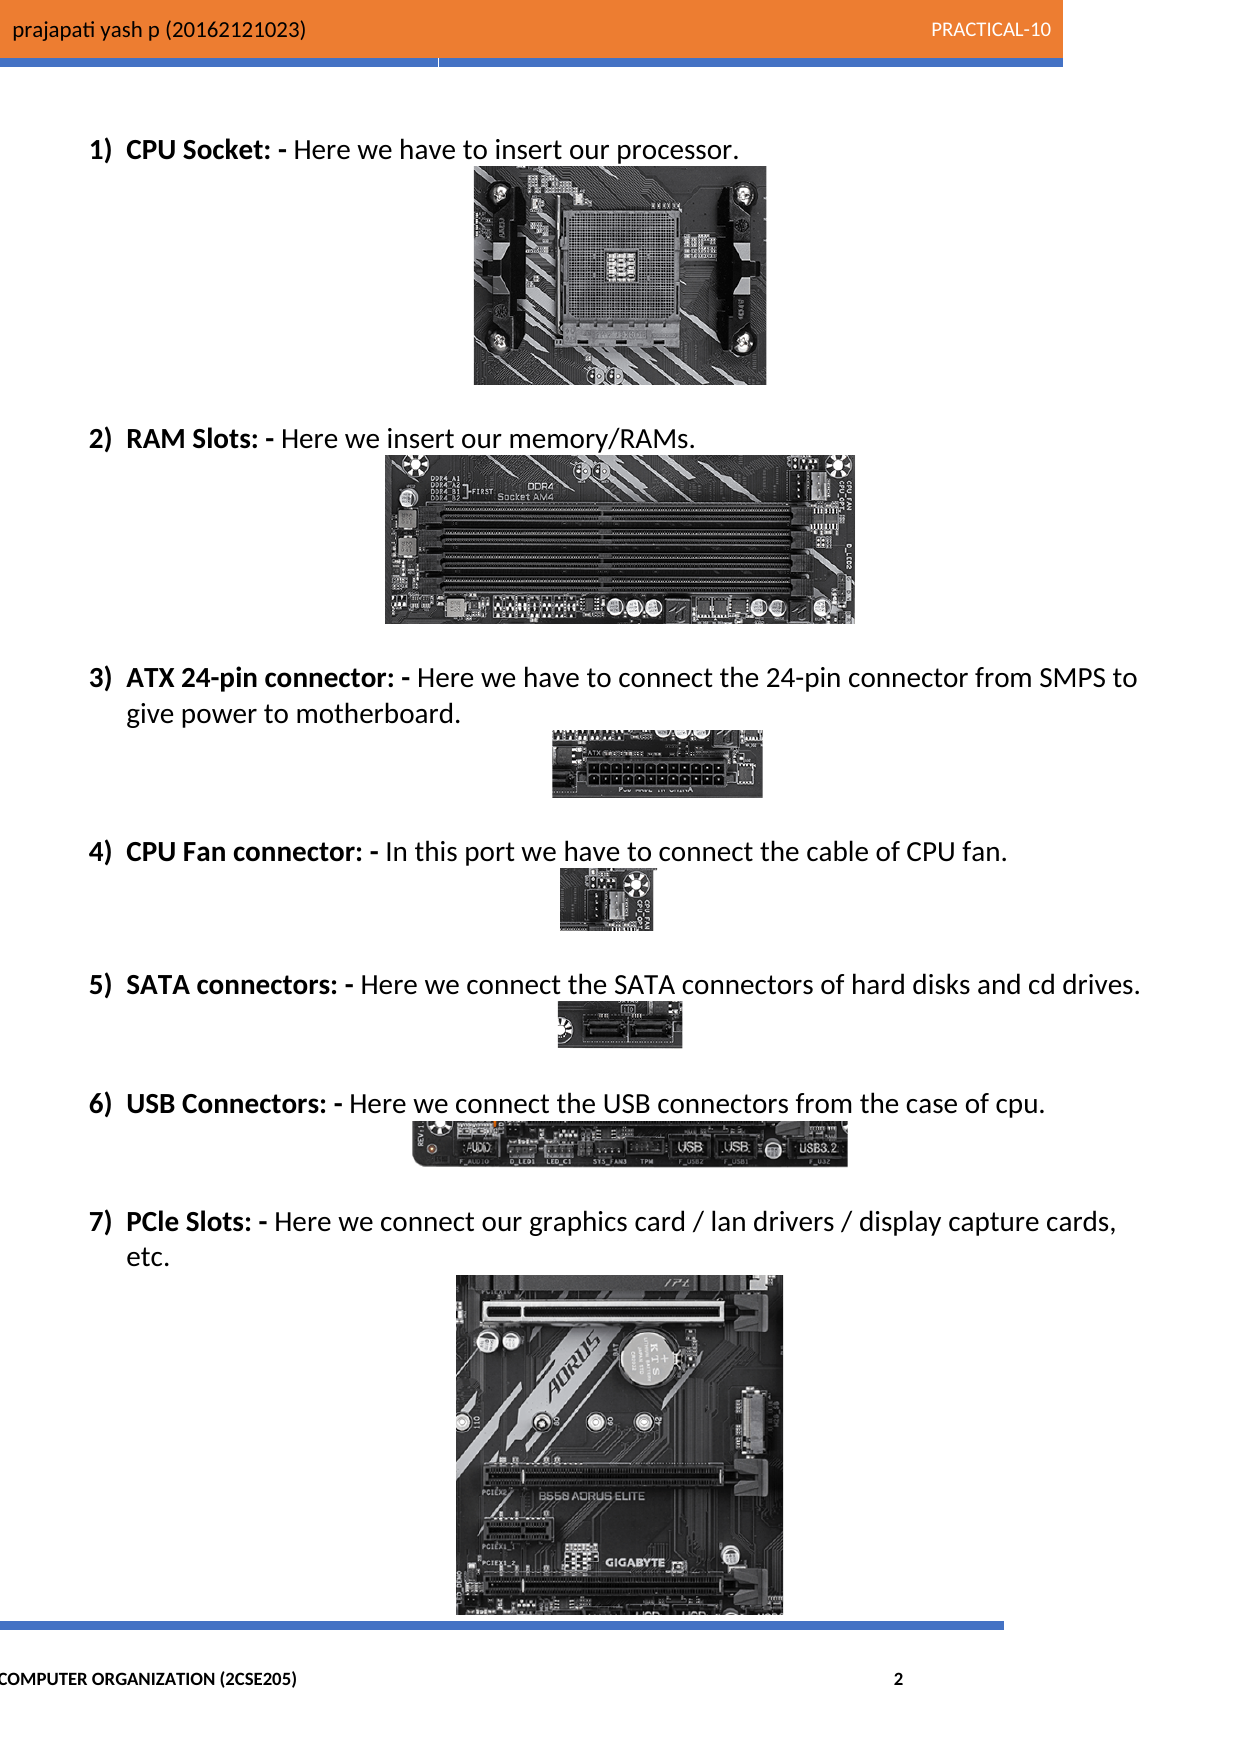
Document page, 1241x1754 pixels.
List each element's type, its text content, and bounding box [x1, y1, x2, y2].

picture [390, 1121, 848, 1168]
picture [552, 730, 763, 798]
list CPU Fan connector: - In this port we have to connect the cable of CPU fan. [89, 833, 1152, 868]
picture [473, 166, 767, 385]
picture [560, 868, 680, 931]
picture [456, 1275, 784, 1615]
list USB Connectors: - Here we connect the USB connectors from the case of cpu. [89, 1085, 1152, 1121]
picture [557, 1001, 683, 1050]
picture [385, 455, 855, 624]
list CPU Socket: - Here we have to insert our processor. [89, 131, 1152, 166]
list SATA connectors: - Here we connect the SATA connectors of hard disks and cd drives. [89, 966, 1152, 1001]
list PCle Slots: - Here we connect our graphics card / lan drivers / display capture cards, etc. [89, 1203, 1152, 1274]
list ATX 24-pin connector: - Here we have to connect the 24-pin connector from SMPS to give power to motherboard. [89, 659, 1152, 731]
list RAM Slots: - Here we insert our memory/RAMs. [89, 420, 1152, 456]
